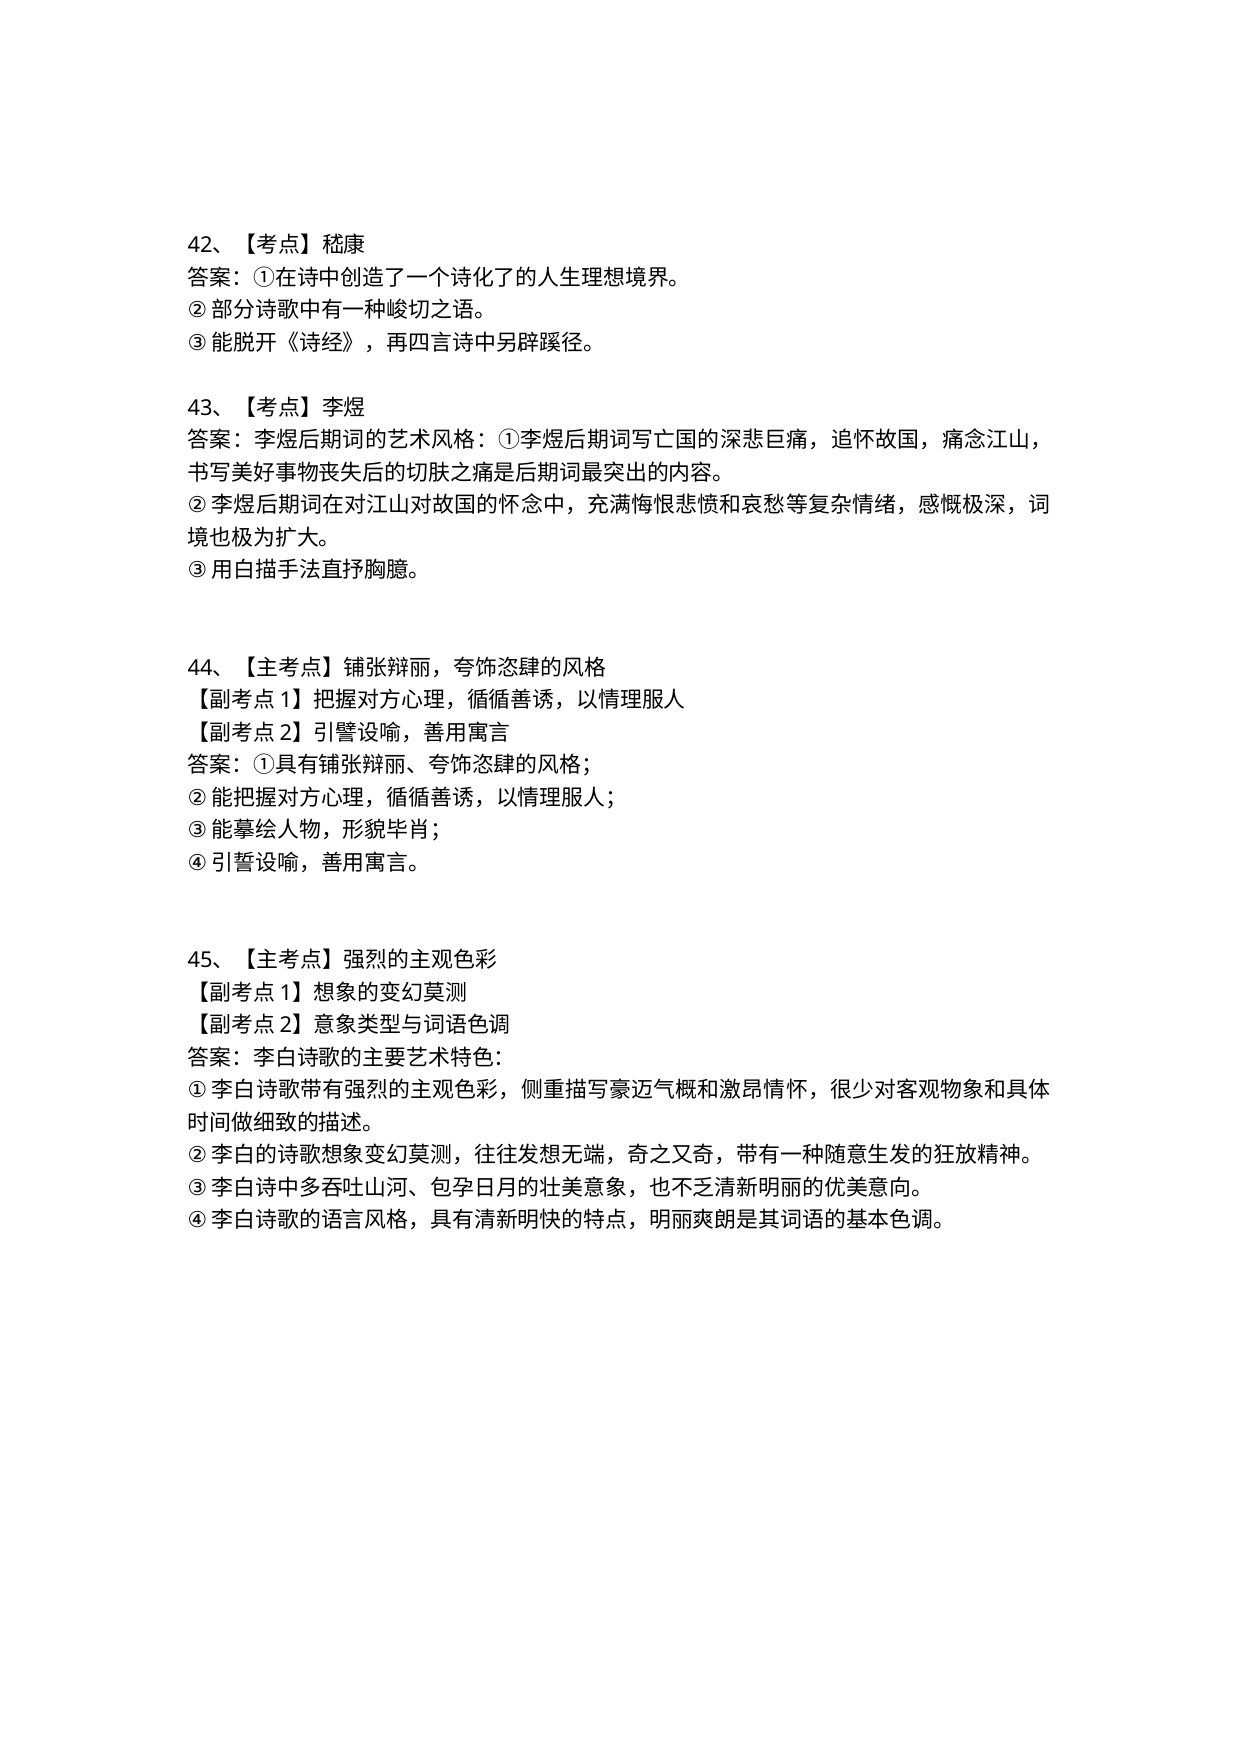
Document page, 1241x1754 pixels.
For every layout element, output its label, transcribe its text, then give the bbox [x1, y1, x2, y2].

text 【副考点1】想象的变幻莫测 [187, 974, 1053, 1007]
text 42、【考点】嵇康 [187, 227, 1053, 259]
text 答案：①在诗中创造了一个诗化了的人生理想境界。 [187, 259, 1053, 292]
text 【副考点2】引譬设喻，善用寓言 [187, 714, 1053, 747]
text ③用白描手法直抒胸臆。 [187, 552, 1053, 584]
text ②李煜后期词在对江山对故国的怀念中，充满悔恨悲愤和哀愁等复杂情绪，感慨极深，词境也极为扩大。 [187, 487, 1053, 552]
text ④李白诗歌的语言风格，具有清新明快的特点，明丽爽朗是其词语的基本色调。 [187, 1202, 1053, 1234]
text 答案：①具有铺张辩丽、夸饰恣肆的风格； [187, 747, 1053, 779]
text ②部分诗歌中有一种峻切之语。 [187, 292, 1053, 324]
text ③李白诗中多吞吐山河、包孕日月的壮美意象，也不乏清新明丽的优美意向。 [187, 1169, 1053, 1202]
text 44、【主考点】铺张辩丽，夸饰恣肆的风格 [187, 649, 1053, 682]
text ③能摹绘人物，形貌毕肖； [187, 812, 1053, 844]
text ①李白诗歌带有强烈的主观色彩，侧重描写豪迈气概和激昂情怀，很少对客观物象和具体时间做细致的描述。 [187, 1072, 1053, 1137]
text 答案：李煜后期词的艺术风格：①李煜后期词写亡国的深悲巨痛，追怀故国，痛念江山，书写美好事物丧失后的切肤之痛是后期词最突出的内容。 [187, 422, 1053, 487]
text 【副考点2】意象类型与词语色调 [187, 1007, 1053, 1039]
text ②能把握对方心理，循循善诱，以情理服人； [187, 779, 1053, 812]
text ②李白的诗歌想象变幻莫测，往往发想无端，奇之又奇，带有一种随意生发的狂放精神。 [187, 1137, 1053, 1169]
text ④引誓设喻，善用寓言。 [187, 844, 1053, 877]
text 答案：李白诗歌的主要艺术特色： [187, 1039, 1053, 1072]
text 43、【考点】李煜 [187, 389, 1053, 422]
text 【副考点1】把握对方心理，循循善诱，以情理服人 [187, 682, 1053, 714]
text 45、【主考点】强烈的主观色彩 [187, 942, 1053, 974]
text ③能脱开《诗经》，再四言诗中另辟蹊径。 [187, 324, 1053, 357]
